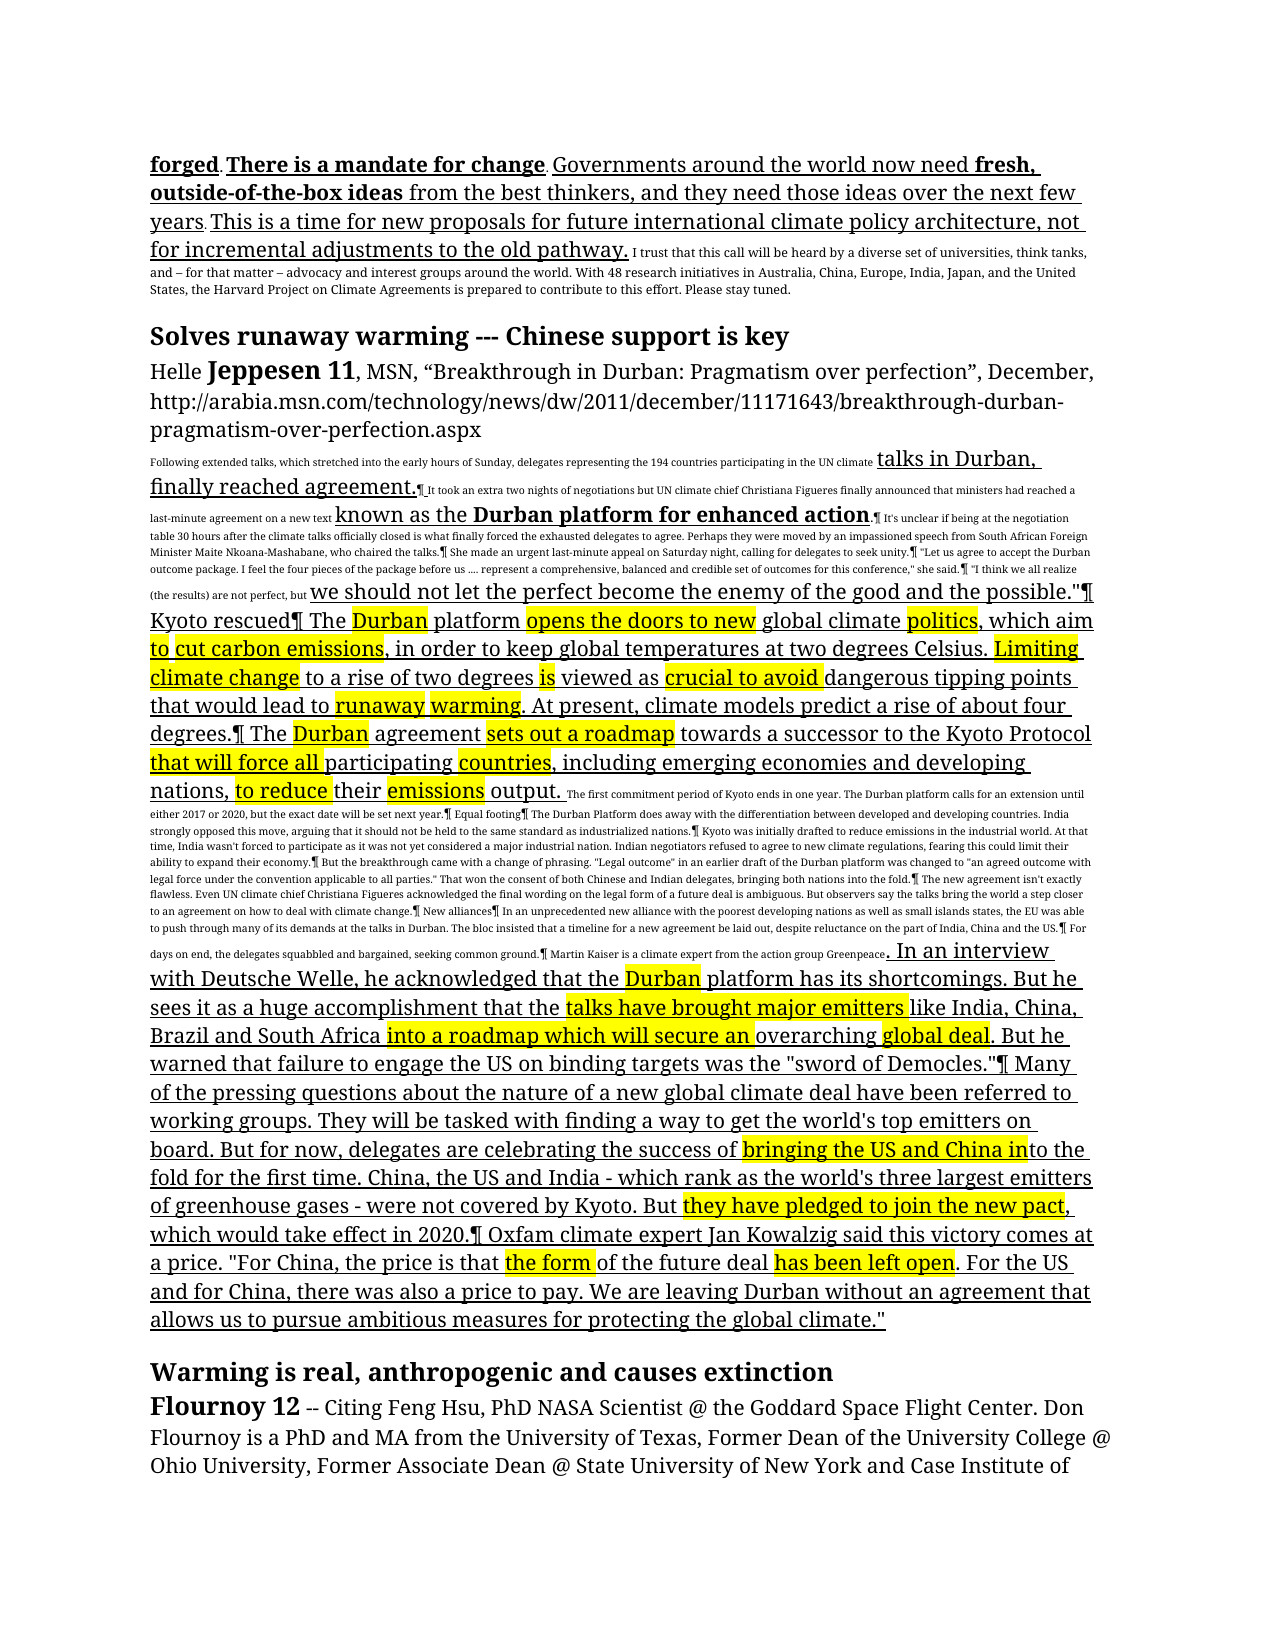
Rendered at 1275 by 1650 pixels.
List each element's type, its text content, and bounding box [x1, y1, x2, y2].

text Helle Jeppesen 11, MSN, “Breakthrough in Durban: Pragmatism over perfection”, December, http://arabia.msn.com/technology/news/dw/2011/december/11171643/breakthrough-durban-pragmatism-over-perfection.aspx [150, 353, 1125, 444]
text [150, 1389, 1125, 1480]
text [150, 150, 1095, 298]
subtitle Solves runaway warming --- Chinese support is key [150, 319, 1125, 353]
subtitle Warming is real, anthropogenic and causes extinction [150, 1355, 1125, 1389]
text Following extended talks, which stretched into the early hours of Sunday, delegates representing the 194 countries participating in the UN climate talks in Durban, finally reached agreement.¶ It took an extra two nights of negotiations but UN climate chief Christiana Figueres finally announced that ministers had reached a last-minute agreement on a new text known as the Durban platform for enhanced action.¶ It's unclear if being at the negotiation table 30 hours after the climate talks officially closed is what finally forced the exhausted delegates to agree. Perhaps they were moved by an impassioned speech from South African Foreign Minister Maite Nkoana-Mashabane, who chaired the talks.¶ She made an urgent last-minute appeal on Saturday night, calling for delegates to seek unity.¶ "Let us agree to accept the Durban outcome package. I feel the four pieces of the package before us .... represent a comprehensive, balanced and credible set of outcomes for this conference," she said.¶ "I think we all realize (the results) are not perfect, but we should not let the perfect become the enemy of the good and the possible."¶ Kyoto rescued¶ The Durban platform opens the doors to new global climate politics, which aim to cut carbon emissions, in order to keep global temperatures at two degrees Celsius. Limiting climate change to a rise of two degrees is viewed as crucial to avoid dangerous tipping points that would lead to runaway warming. At present, climate models predict a rise of about four degrees.¶ The Durban agreement sets out a roadmap towards a successor to the Kyoto Protocol that will force all participating countries, including emerging economies and developing nations, to reduce their emissions output. The first commitment period of Kyoto ends in one year. The Durban platform calls for an extension until either 2017 or 2020, but the exact date will be set next year.¶ Equal footing¶ The Durban Platform does away with the differentiation between developed and developing countries. India strongly opposed this move, arguing that it should not be held to the same standard as industrialized nations.¶ Kyoto was initially drafted to reduce emissions in the industrial world. At that time, India wasn't forced to participate as it was not yet considered a major industrial nation. Indian negotiators refused to agree to new climate regulations, fearing this could limit their ability to expand their economy.¶ But the breakthrough came with a change of phrasing. "Legal outcome" in an earlier draft of the Durban platform was changed to "an agreed outcome with legal force under the convention applicable to all parties." That won the consent of both Chinese and Indian delegates, bringing both nations into the fold.¶ The new agreement isn't exactly flawless. Even UN climate chief Christiana Figueres acknowledged the final wording on the legal form of a future deal is ambiguous. But observers say the talks bring the world a step closer to an agreement on how to deal with climate change.¶ New alliances¶ In an unprecedented new alliance with the poorest developing nations as well as small islands states, the EU was able to push through many of its demands at the talks in Durban. The bloc insisted that a timeline for a new agreement be laid out, despite reluctance on the part of India, China and the US.¶ For days on end, the delegates squabbled and bargained, seeking common ground.¶ Martin Kaiser is a climate expert from the action group Greenpeace. In an interview with Deutsche Welle, he acknowledged that the Durban platform has its shortcomings. But he sees it as a huge accomplishment that the talks have brought major emitters like India, China, Brazil and South Africa into a roadmap which will secure an overarching global deal. But he warned that failure to engage the US on binding targets was the "sword of Democles."¶ Many of the pressing questions about the nature of a new global climate deal have been referred to working groups. They will be tasked with finding a way to get the world's top emitters on board. But for now, delegates are celebrating the success of bringing the US and China into the fold for the first time. China, the US and India - which rank as the world's three largest emitters of greenhouse gases - were not covered by Kyoto. But they have pledged to join the new pact, which would take effect in 2020.¶ Oxfam climate expert Jan Kowalzig said this victory comes at a price. "For China, the price is that the form of the future deal has been left open. For the US and for China, there was also a price to pay. We are leaving Durban without an agreement that allows us to pursue ambitious measures for protecting the global climate." [150, 444, 1095, 1334]
